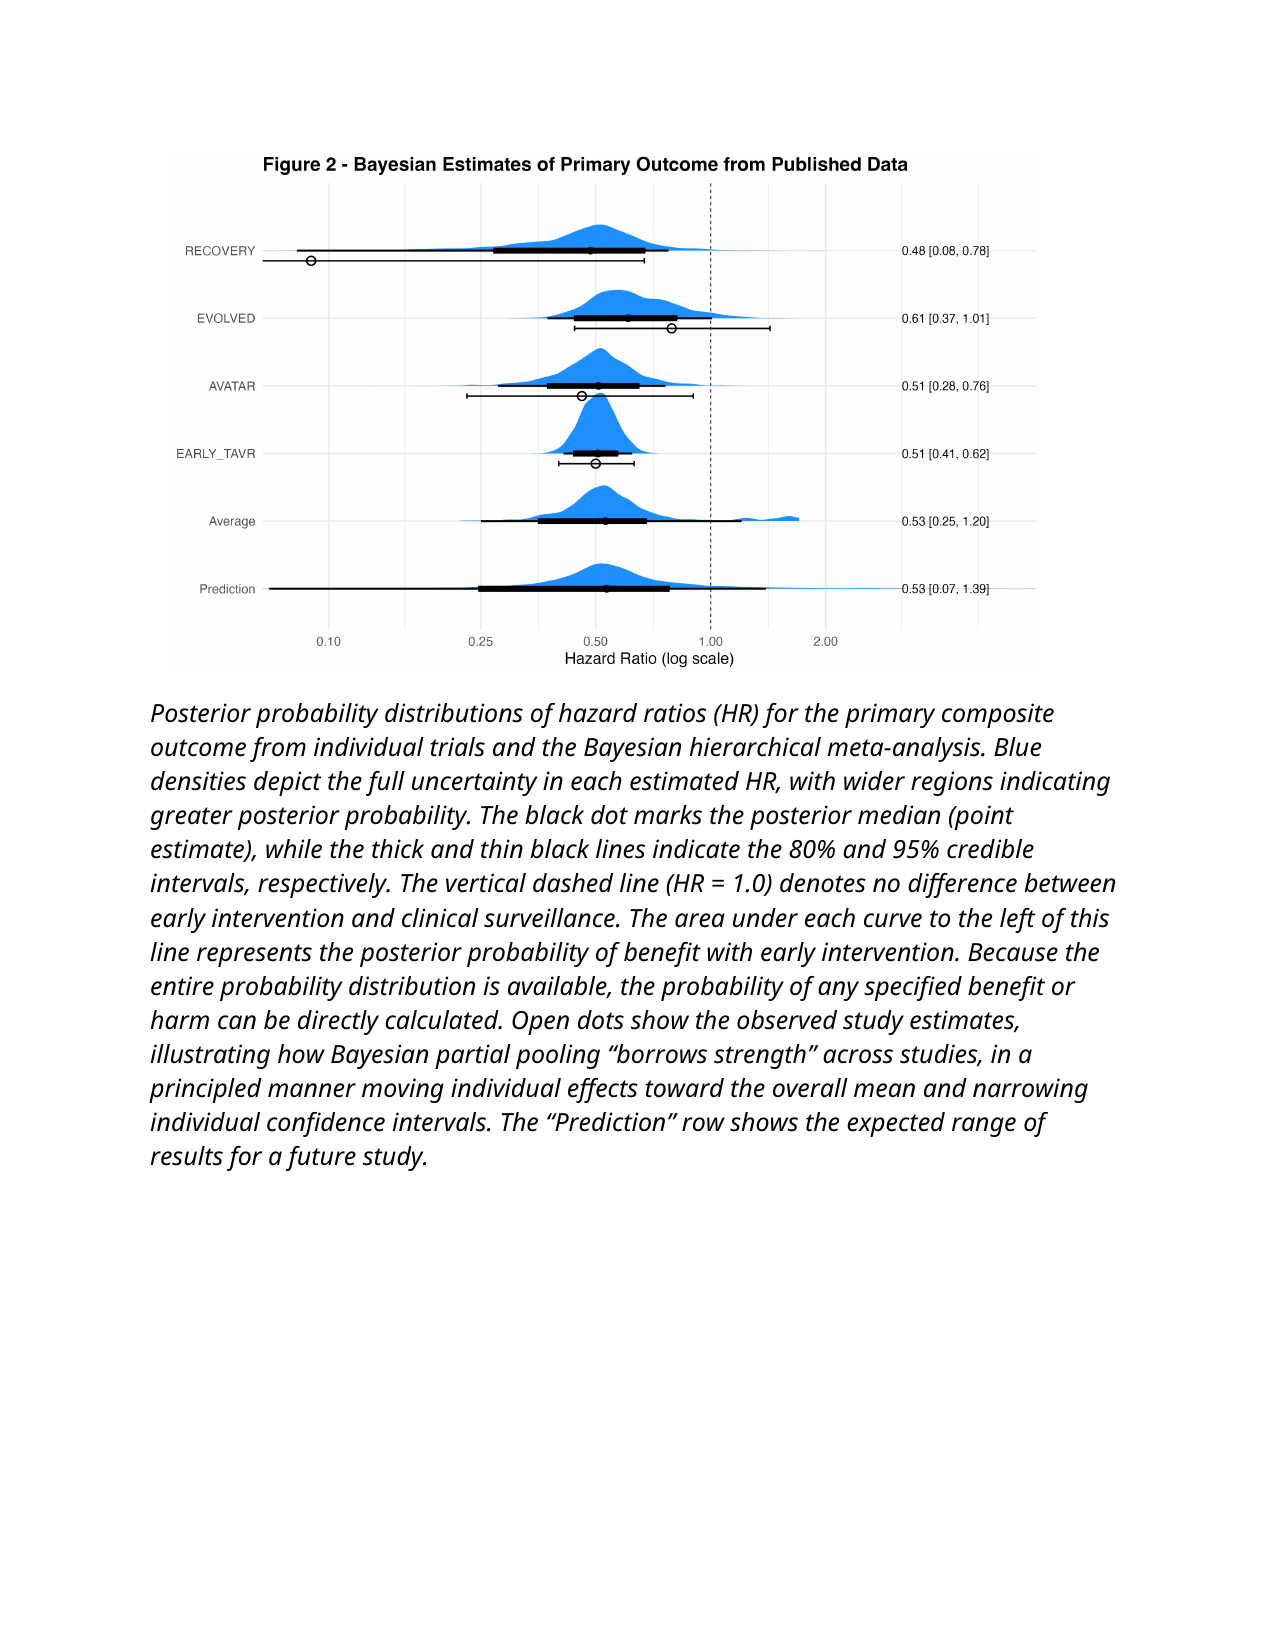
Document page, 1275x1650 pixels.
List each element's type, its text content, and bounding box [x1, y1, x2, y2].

text Posterior probability distributions of hazard ratios (HR) for the primary composite outcome from individual trials and the Bayesian hierarchical meta-analysis. Blue densities depict the full uncertainty in each estimated HR, with wider regions indicating greater posterior probability. The black dot marks the posterior median (point estimate), while the thick and thin black lines indicate the 80% and 95% credible intervals, respectively. The vertical dashed line (HR = 1.0) denotes no difference between early intervention and clinical surveillance. The area under each curve to the left of this line represents the posterior probability of benefit with early intervention. Because the entire probability distribution is available, the probability of any specified benefit or harm can be directly calculated. Open dots show the observed study estimates, illustrating how Bayesian partial pooling “borrows strength” across studies, in a principled manner moving individual effects toward the overall mean and narrowing individual confidence intervals. The “Prediction” row shows the expected range of results for a future study. [150, 696, 1125, 1173]
picture [168, 150, 1044, 675]
